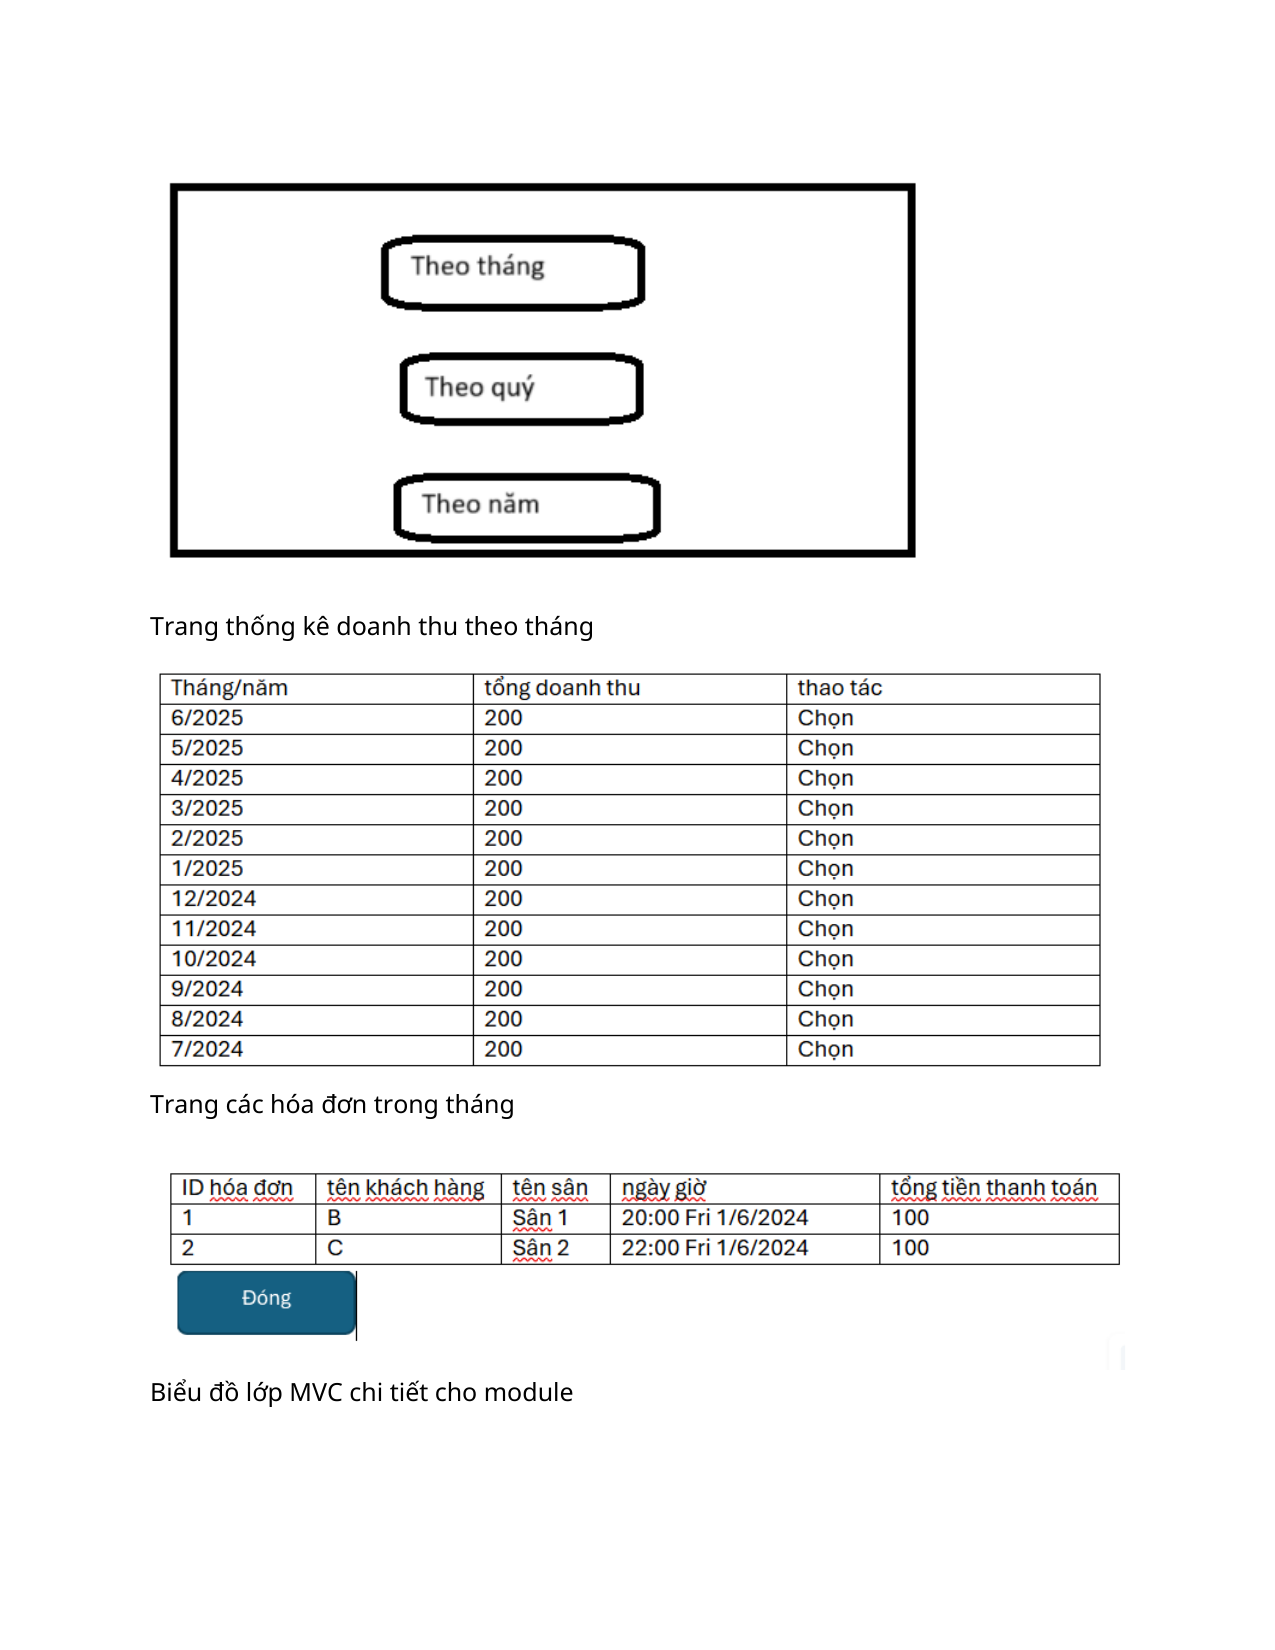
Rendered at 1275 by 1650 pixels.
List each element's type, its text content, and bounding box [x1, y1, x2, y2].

text Biểu đồ lớp MVC chi tiết cho module [150, 1370, 1125, 1409]
picture [150, 1143, 1125, 1370]
text Trang thống kê doanh thu theo tháng [150, 608, 1125, 642]
picture [150, 664, 1125, 1082]
picture [150, 150, 944, 586]
text Trang các hóa đơn trong tháng [150, 1082, 1125, 1121]
